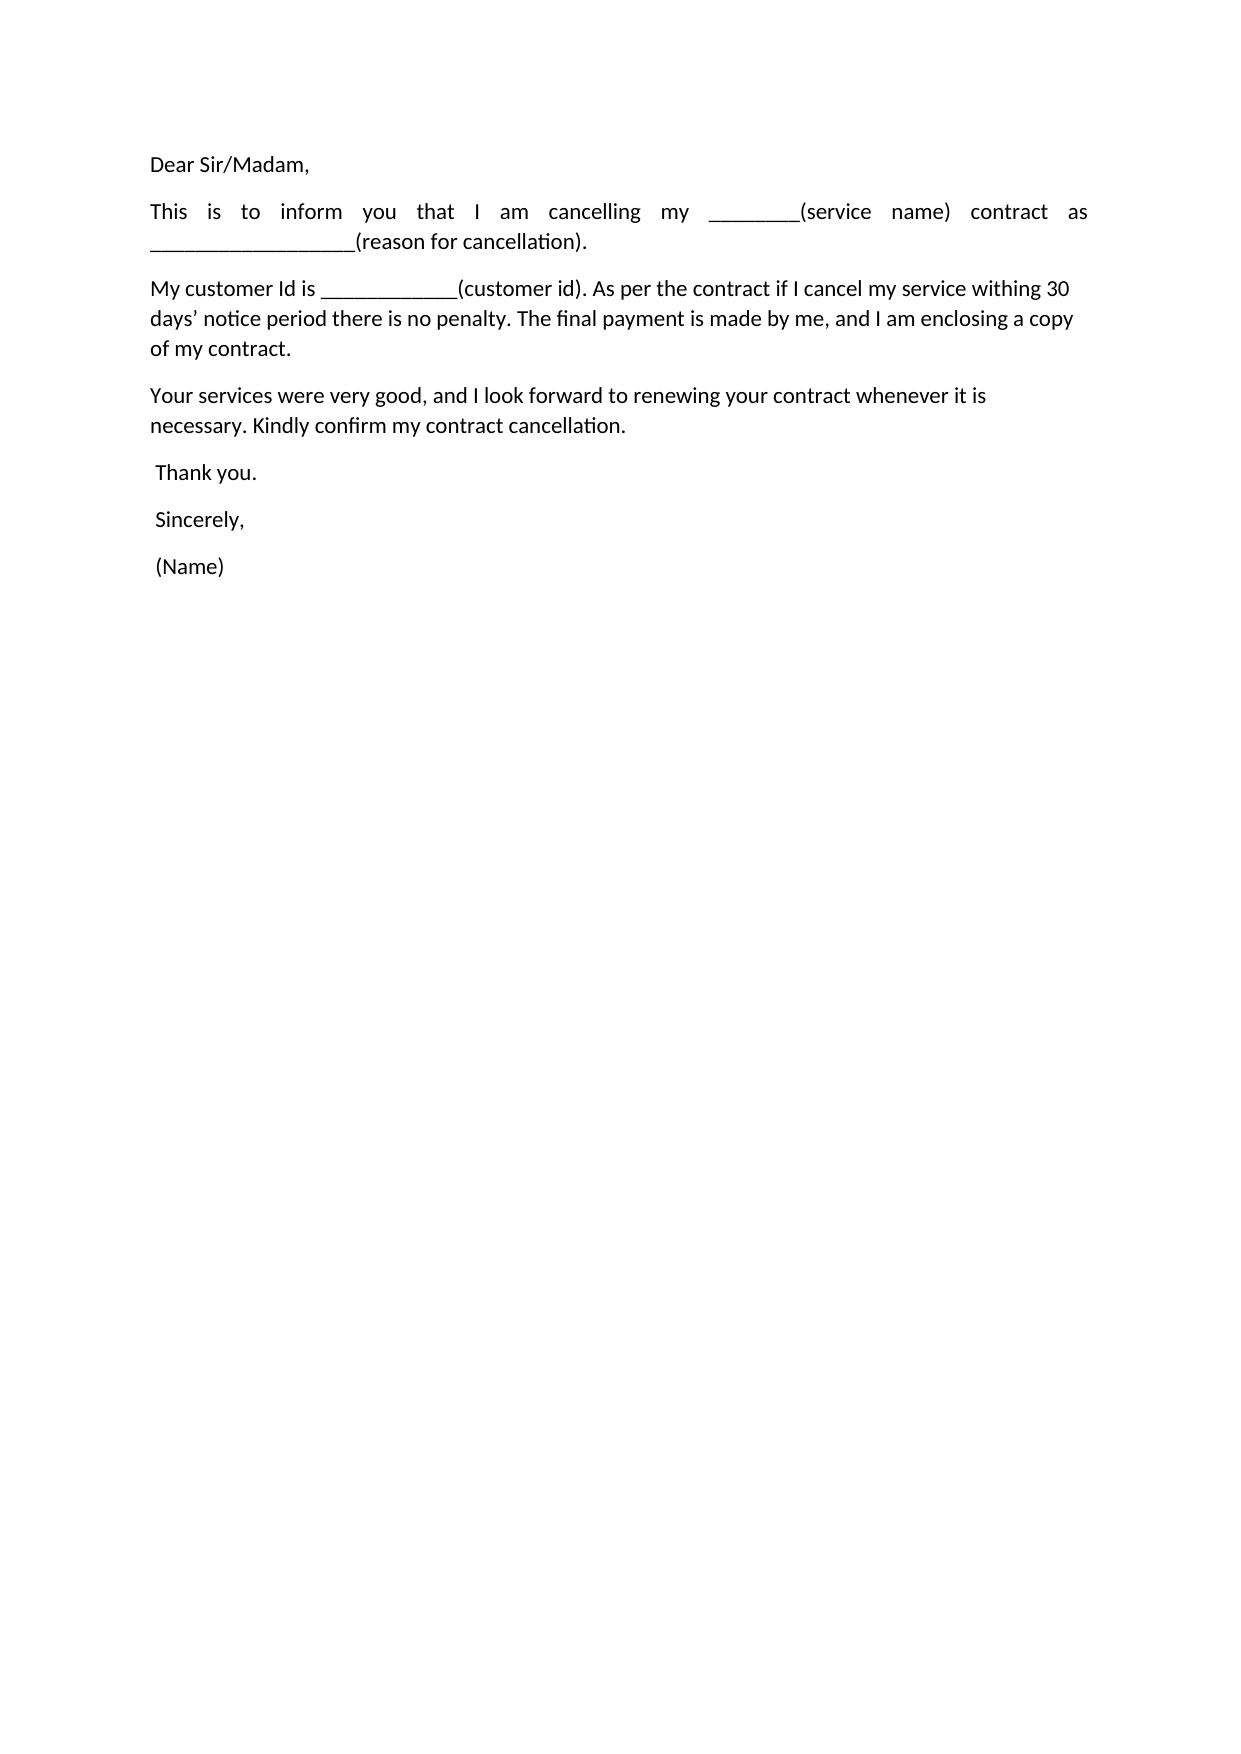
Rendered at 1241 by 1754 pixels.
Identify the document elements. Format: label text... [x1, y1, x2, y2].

text (Name) [150, 552, 1090, 580]
text Your services were very good, and I look forward to renewing your contract whenever it is necessary. Kindly confirm my contract cancellation. [150, 381, 1090, 439]
text Dear Sir/Madam, [150, 150, 1090, 178]
text My customer Id is ____________(customer id). As per the contract if I cancel my service withing 30 days’ notice period there is no penalty. The final payment is made by me, and I am enclosing a copy of my contract. [150, 274, 1090, 362]
text Thank you. [150, 458, 1090, 486]
text Sincerely, [150, 505, 1090, 533]
text This is to inform you that I am cancelling my ________(service name) contract as __________________(reason for cancellation). [150, 197, 1090, 255]
